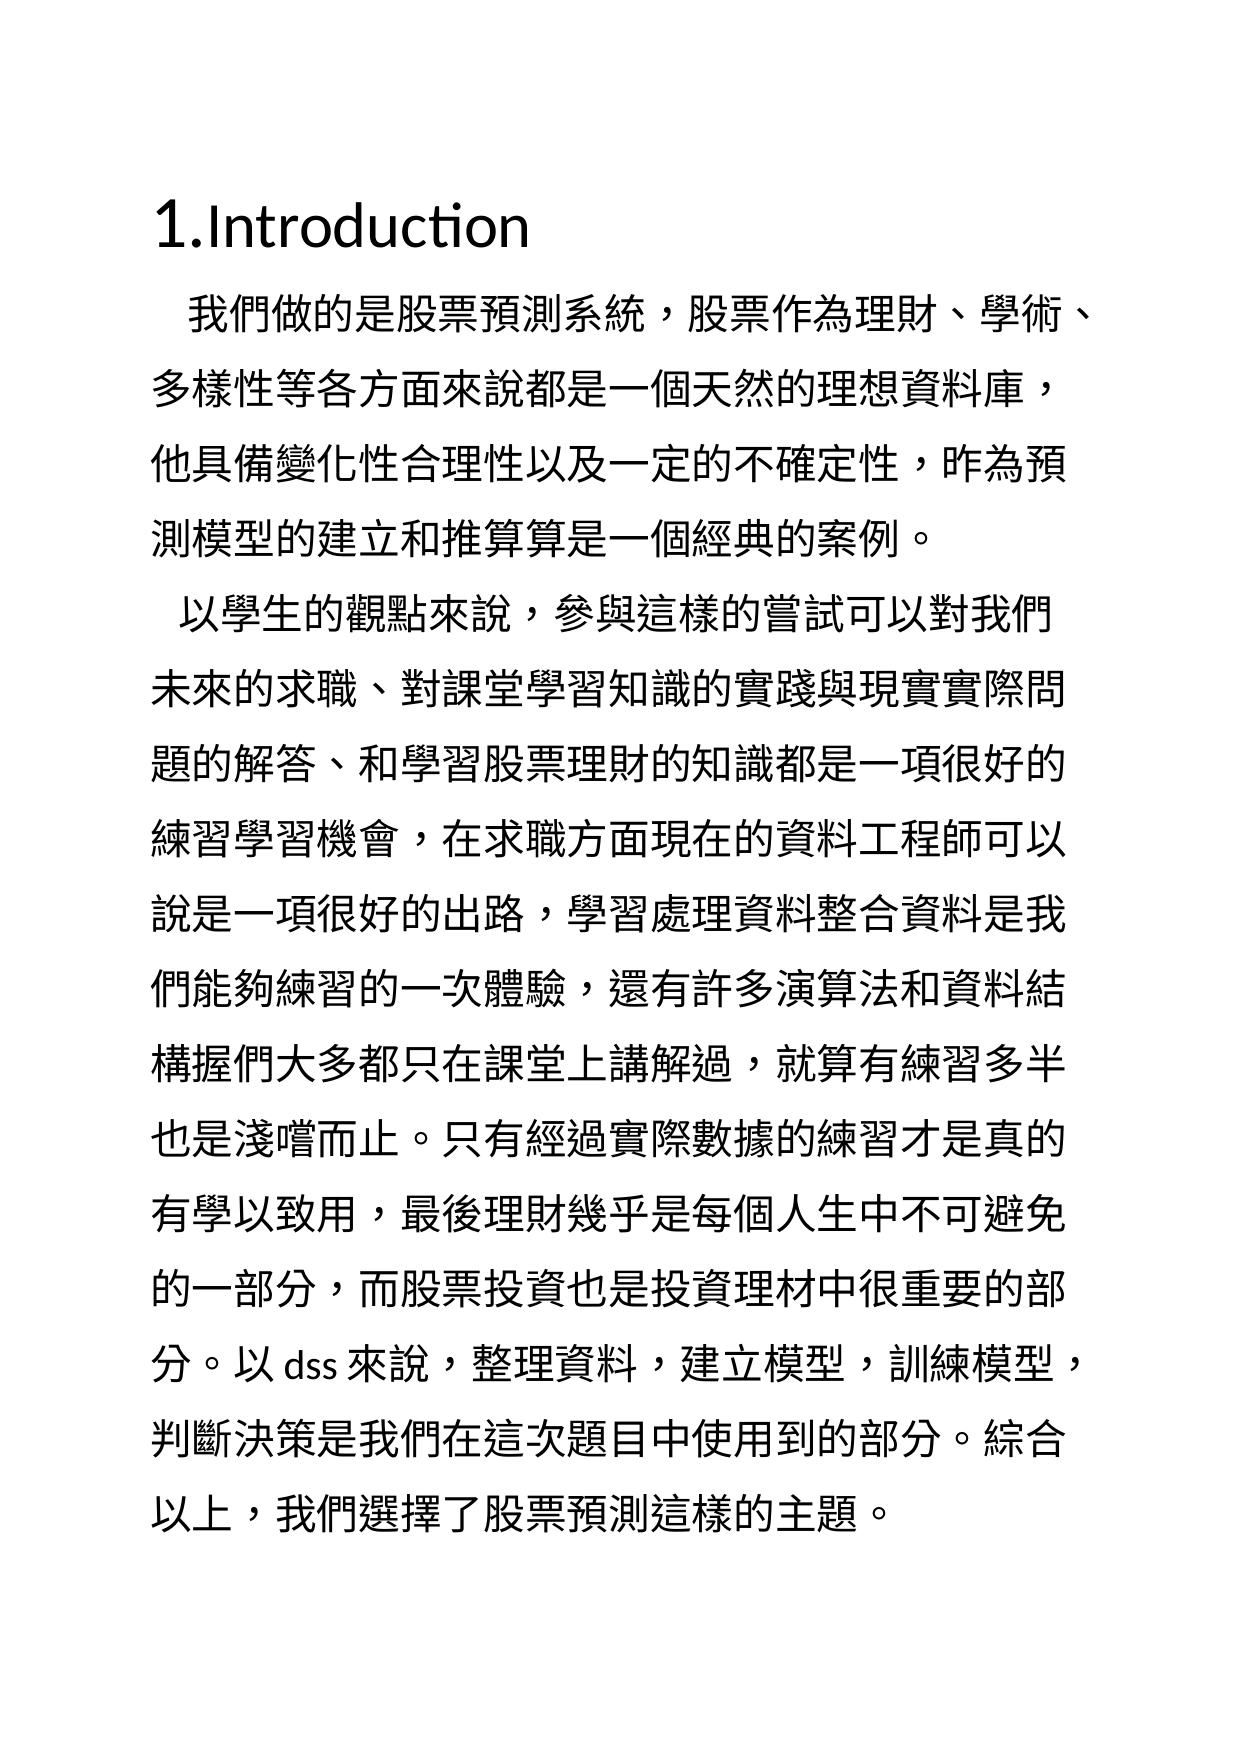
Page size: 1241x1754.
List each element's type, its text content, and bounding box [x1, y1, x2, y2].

text 以學生的觀點來說，參與這樣的嘗試可以對我們未來的求職、對課堂學習知識的實踐與現實實際問題的解答、和學習股票理財的知識都是一項很好的練習學習機會，在求職方面現在的資料工程師可以說是一項很好的出路，學習處理資料整合資料是我們能夠練習的一次體驗，還有許多演算法和資料結構握們大多都只在課堂上講解過，就算有練習多半也是淺嚐而止。只有經過實際數據的練習才是真的有學以致用，最後理財幾乎是每個人生中不可避免的一部分，而股票投資也是投資理材中很重要的部分。以dss來說，整理資料，建立模型，訓練模型，判斷決策是我們在這次題目中使用到的部分。綜合以上，我們選擇了股票預測這樣的主題。 [150, 577, 1090, 1552]
text 我們做的是股票預測系統，股票作為理財、學術、多樣性等各方面來說都是一個天然的理想資料庫，他具備變化性合理性以及一定的不確定性，昨為預測模型的建立和推算算是一個經典的案例。 [150, 277, 1090, 577]
text 1.Introduction [150, 164, 1090, 277]
